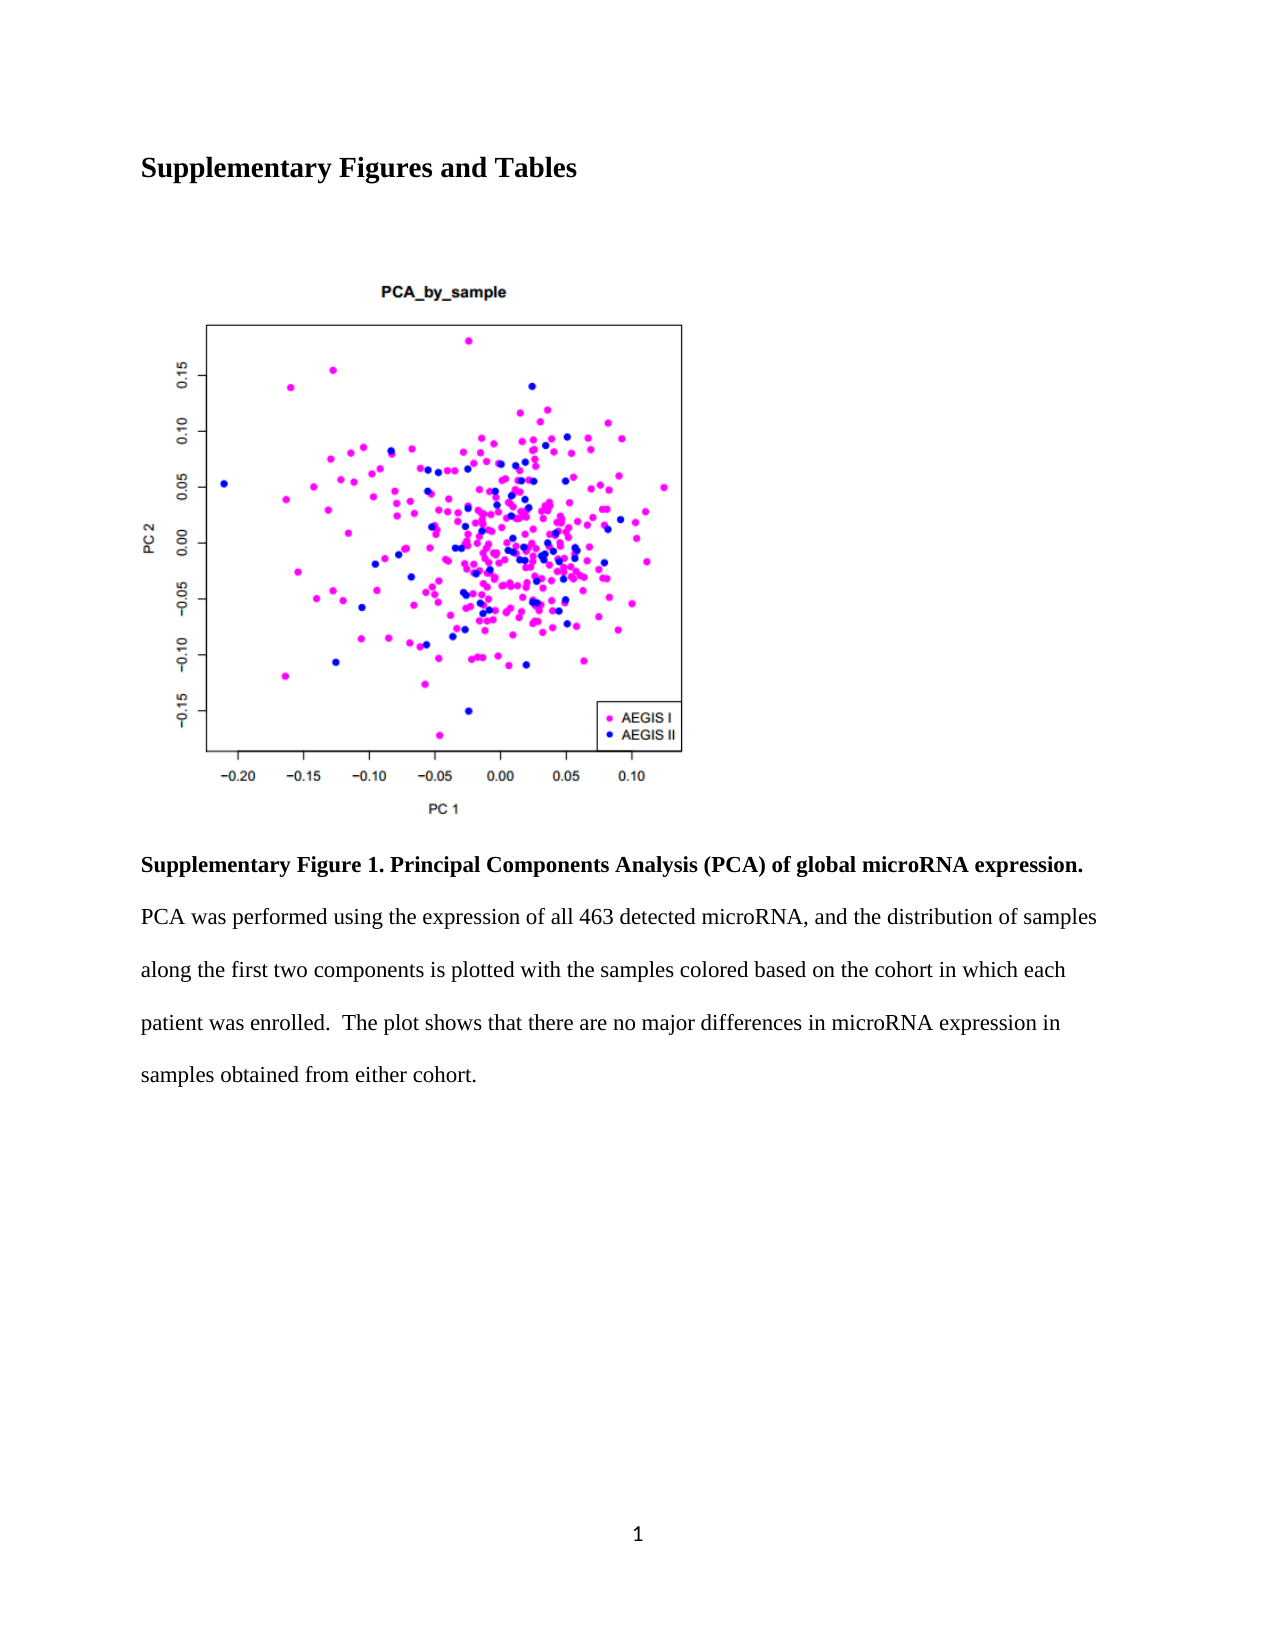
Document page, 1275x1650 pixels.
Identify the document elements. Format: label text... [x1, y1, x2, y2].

text Supplementary Figure 1. Principal Components Analysis (PCA) of global microRNA expression. PCA was performed using the expression of all 463 detected microRNA, and the distribution of samples along the first two components is plotted with the samples colored based on the cohort in which each patient was enrolled. The plot shows that there are no major differences in microRNA expression in samples obtained from either cohort. [141, 851, 1134, 1088]
picture [140, 269, 697, 823]
text Supplementary Figures and Tables [141, 150, 1134, 183]
